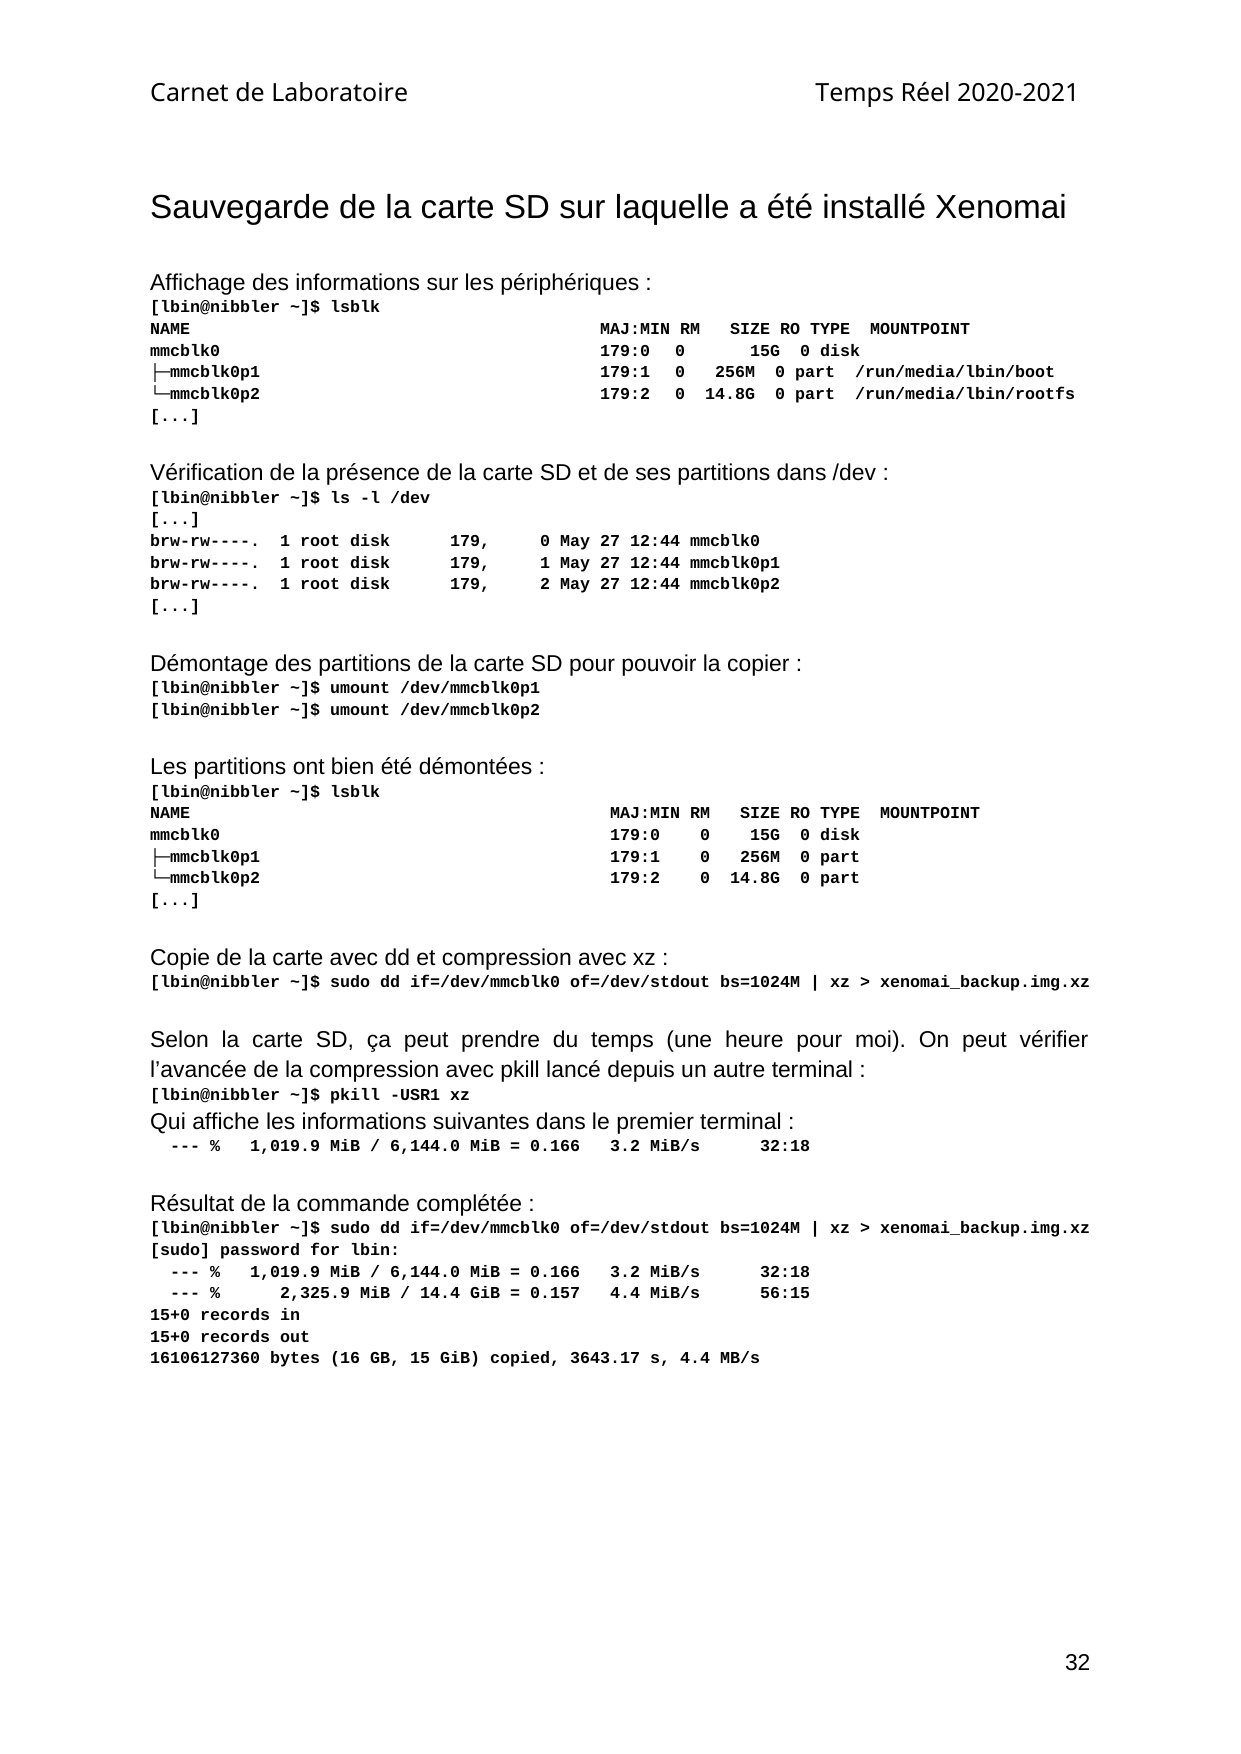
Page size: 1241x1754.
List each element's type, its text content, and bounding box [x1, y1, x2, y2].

text Résultat de la commande complétée : [150, 1190, 1090, 1216]
text [lbin@nibbler ~]$ lsblk [150, 783, 1090, 802]
text ├─mmcblk0p1 179:1 0 256M 0 part [156, 848, 1090, 867]
text Qui affiche les informations suivantes dans le premier terminal : [150, 1108, 1090, 1134]
text [lbin@nibbler ~]$ umount /dev/mmcblk0p2 [150, 701, 1090, 720]
text Vérification de la présence de la carte SD et de ses partitions dans /dev : [150, 459, 1090, 485]
text ├─mmcblk0p1 179:1 0 256M 0 part /run/media/lbin/boot [150, 364, 1090, 383]
text [...] [150, 407, 1090, 426]
text [lbin@nibbler ~]$ ls -l /dev [150, 489, 1090, 508]
subtitle Sauvegarde de la carte SD sur laquelle a été installé Xenomai [150, 187, 1090, 226]
text 15+0 records in [150, 1307, 1090, 1326]
text NAME MAJ:MIN RM SIZE RO TYPE MOUNTPOINT [150, 805, 1090, 824]
text [...] [150, 511, 1090, 530]
text brw-rw----. 1 root disk 179, 1 May 27 12:44 mmcblk0p1 [150, 554, 1090, 573]
text [lbin@nibbler ~]$ umount /dev/mmcblk0p1 [150, 680, 1090, 698]
text Affichage des informations sur les périphériques : [150, 269, 1090, 295]
text Les partitions ont bien été démontées : [150, 753, 1090, 779]
text Démontage des partitions de la carte SD pour pouvoir la copier : [150, 649, 1090, 676]
text mmcblk0 179:0 0 15G 0 disk [150, 342, 1090, 361]
text mmcblk0 179:0 0 15G 0 disk [150, 827, 1090, 846]
text └─mmcblk0p2 179:2 0 14.8G 0 part [150, 870, 1090, 889]
text Selon la carte SD, ça peut prendre du temps (une heure pour moi). On peut vérifier l’avancée de la compression avec pkill lancé depuis un autre terminal : [150, 1026, 1090, 1082]
text --- % 1,019.9 MiB / 6,144.0 MiB = 0.166 3.2 MiB/s 32:18 [150, 1138, 1090, 1157]
text [sudo] password for lbin: [150, 1242, 1090, 1261]
text [...] [150, 598, 1090, 616]
text Copie de la carte avec dd et compression avec xz : [150, 944, 1090, 970]
text [lbin@nibbler ~]$ sudo dd if=/dev/mmcblk0 of=/dev/stdout bs=1024M | xz > xenomai_backup.img.xz [150, 1220, 1090, 1239]
text └─mmcblk0p2 179:2 0 14.8G 0 part /run/media/lbin/rootfs [150, 386, 1090, 404]
text --- % 2,325.9 MiB / 14.4 GiB = 0.157 4.4 MiB/s 56:15 [150, 1285, 1090, 1304]
text [lbin@nibbler ~]$ sudo dd if=/dev/mmcblk0 of=/dev/stdout bs=1024M | xz > xenomai_backup.img.xz [150, 974, 1090, 993]
text NAME MAJ:MIN RM SIZE RO TYPE MOUNTPOINT [150, 321, 1090, 339]
text [lbin@nibbler ~]$ lsblk [150, 299, 1090, 318]
text brw-rw----. 1 root disk 179, 0 May 27 12:44 mmcblk0 [150, 533, 1090, 551]
text 16106127360 bytes (16 GB, 15 GiB) copied, 3643.17 s, 4.4 MB/s [150, 1350, 1090, 1369]
text [...] [150, 892, 1090, 911]
text 15+0 records out [150, 1328, 1090, 1347]
text brw-rw----. 1 root disk 179, 2 May 27 12:44 mmcblk0p2 [150, 576, 1090, 595]
text --- % 1,019.9 MiB / 6,144.0 MiB = 0.166 3.2 MiB/s 32:18 [150, 1263, 1090, 1282]
text [lbin@nibbler ~]$ pkill -USR1 xz [150, 1086, 1090, 1105]
